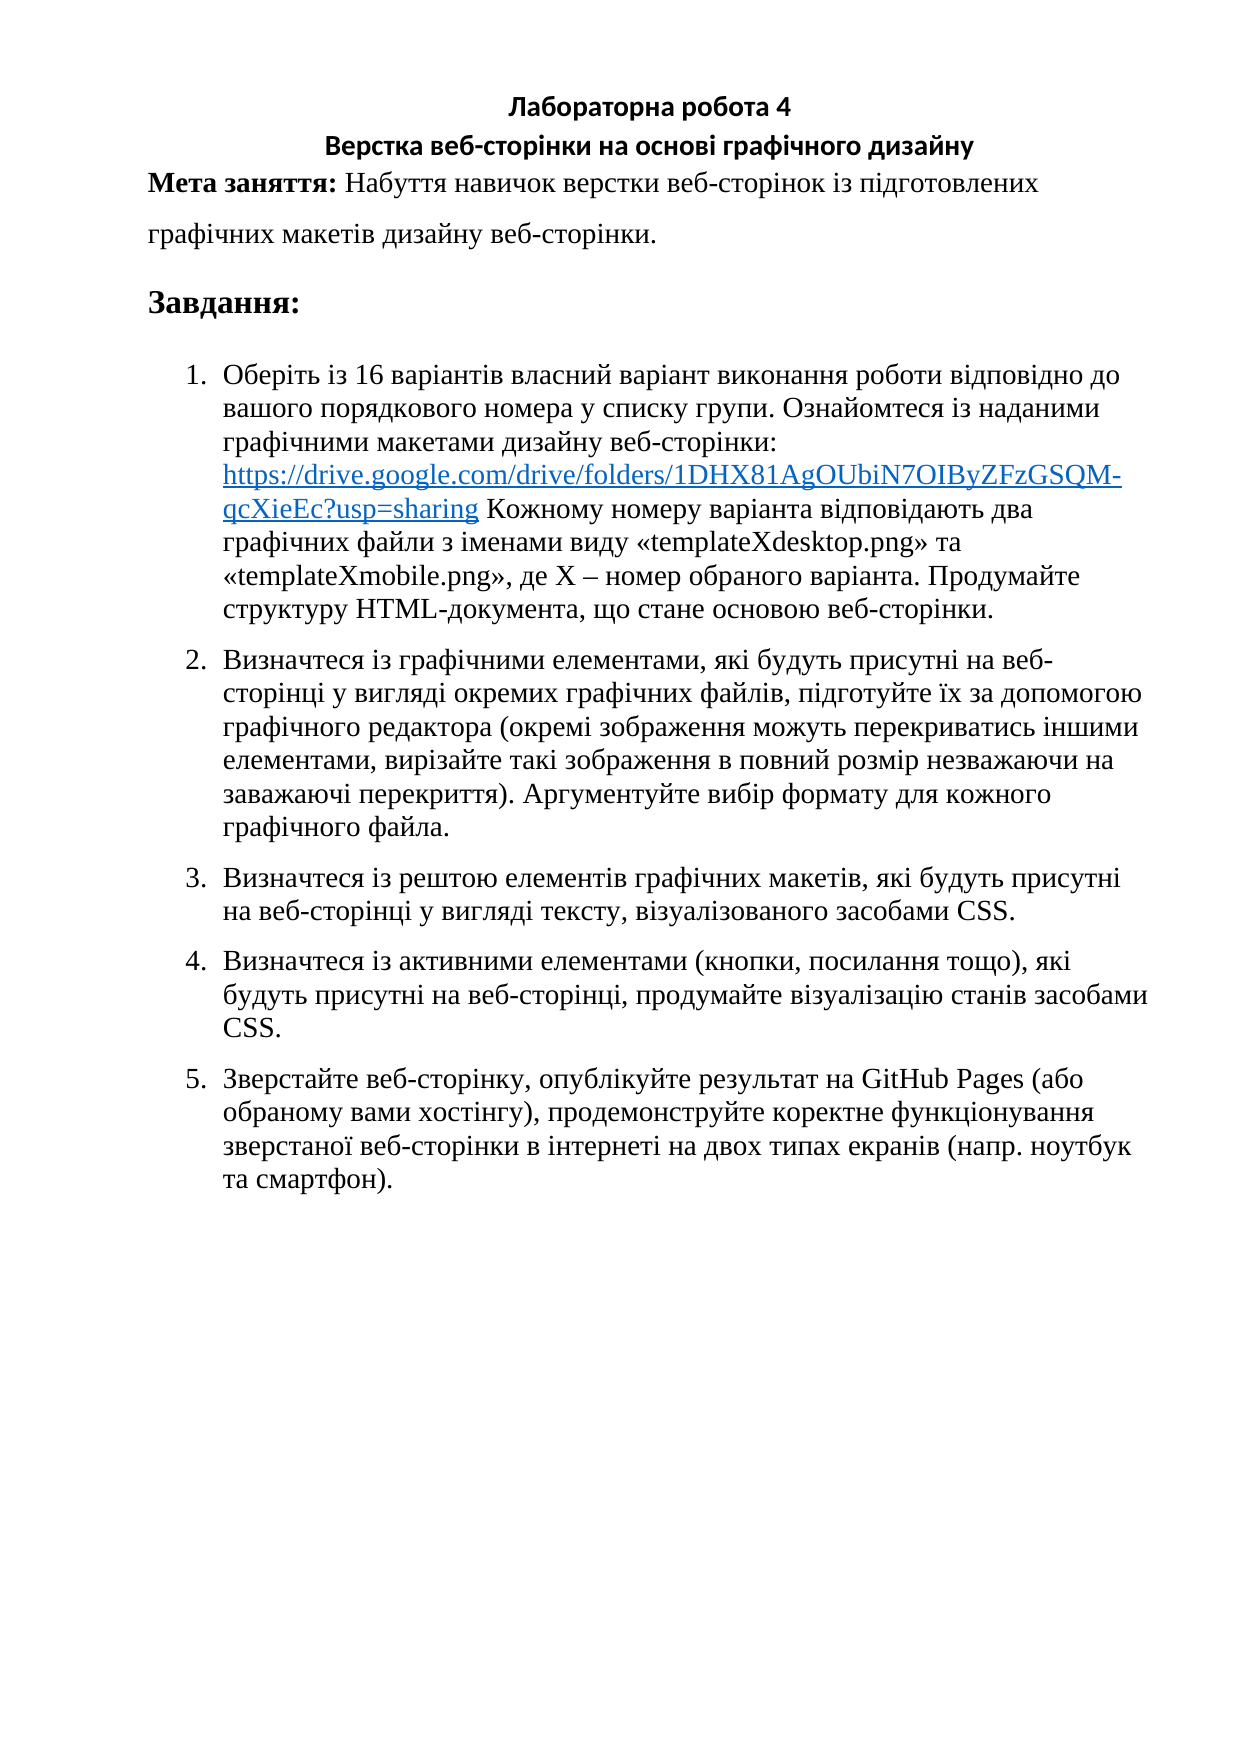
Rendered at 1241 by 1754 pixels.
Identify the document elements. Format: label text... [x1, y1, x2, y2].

list Оберіть із 16 варіантів власний варіант виконання роботи відповідно до вашого порядкового номера у списку групи. Ознайомтеся із наданими графічними макетами дизайну веб-сторінки: https://drive.google.com/drive/folders/1DHX81AgOUbiN7OIByZFzGSQM-qcXieEc?usp=sharing Кожному номеру варіанта відповідають два графічних файли з іменами виду «templateXdesktop.png» та «templateXmobile.png», де Х – номер обраного варіанта. Продумайте структуру HTML-документа, що стане основою веб-сторінки. [185, 357, 1152, 625]
text Верстка веб-сторінки на основі графічного дизайну [148, 127, 1151, 163]
text Завдання: [148, 283, 1152, 321]
list Визначтеся із графічними елементами, які будуть присутні на веб-сторінці у вигляді окремих графічних файлів, підготуйте їх за допомогою графічного редактора (окремі зображення можуть перекриватись іншими елементами, вирізайте такі зображення в повний розмір незважаючи на заважаючі перекриття). Аргументуйте вибір формату для кожного графічного файла. [185, 642, 1152, 843]
list Визначтеся із рештою елементів графічних макетів, які будуть присутні на веб-сторінці у вигляді тексту, візуалізованого засобами CSS. [185, 860, 1152, 927]
list Визначтеся із активними елементами (кнопки, посилання тощо), які будуть присутні на веб-сторінці, продумайте візуалізацію станів засобами CSS. [185, 943, 1152, 1044]
text Мета заняття: Набуття навичок верстки веб-сторінок із підготовлених графічних макетів дизайну веб-сторінки. [148, 165, 1152, 249]
text Лабораторна робота 4 [148, 88, 1151, 124]
list Зверстайте веб-сторінку, опублікуйте результат на GitHub Pages (або обраному вами хостінгу), продемонструйте коректне функціонування зверстаної веб-сторінки в інтернеті на двох типах екранів (напр. ноутбук та смартфон). [185, 1061, 1152, 1195]
